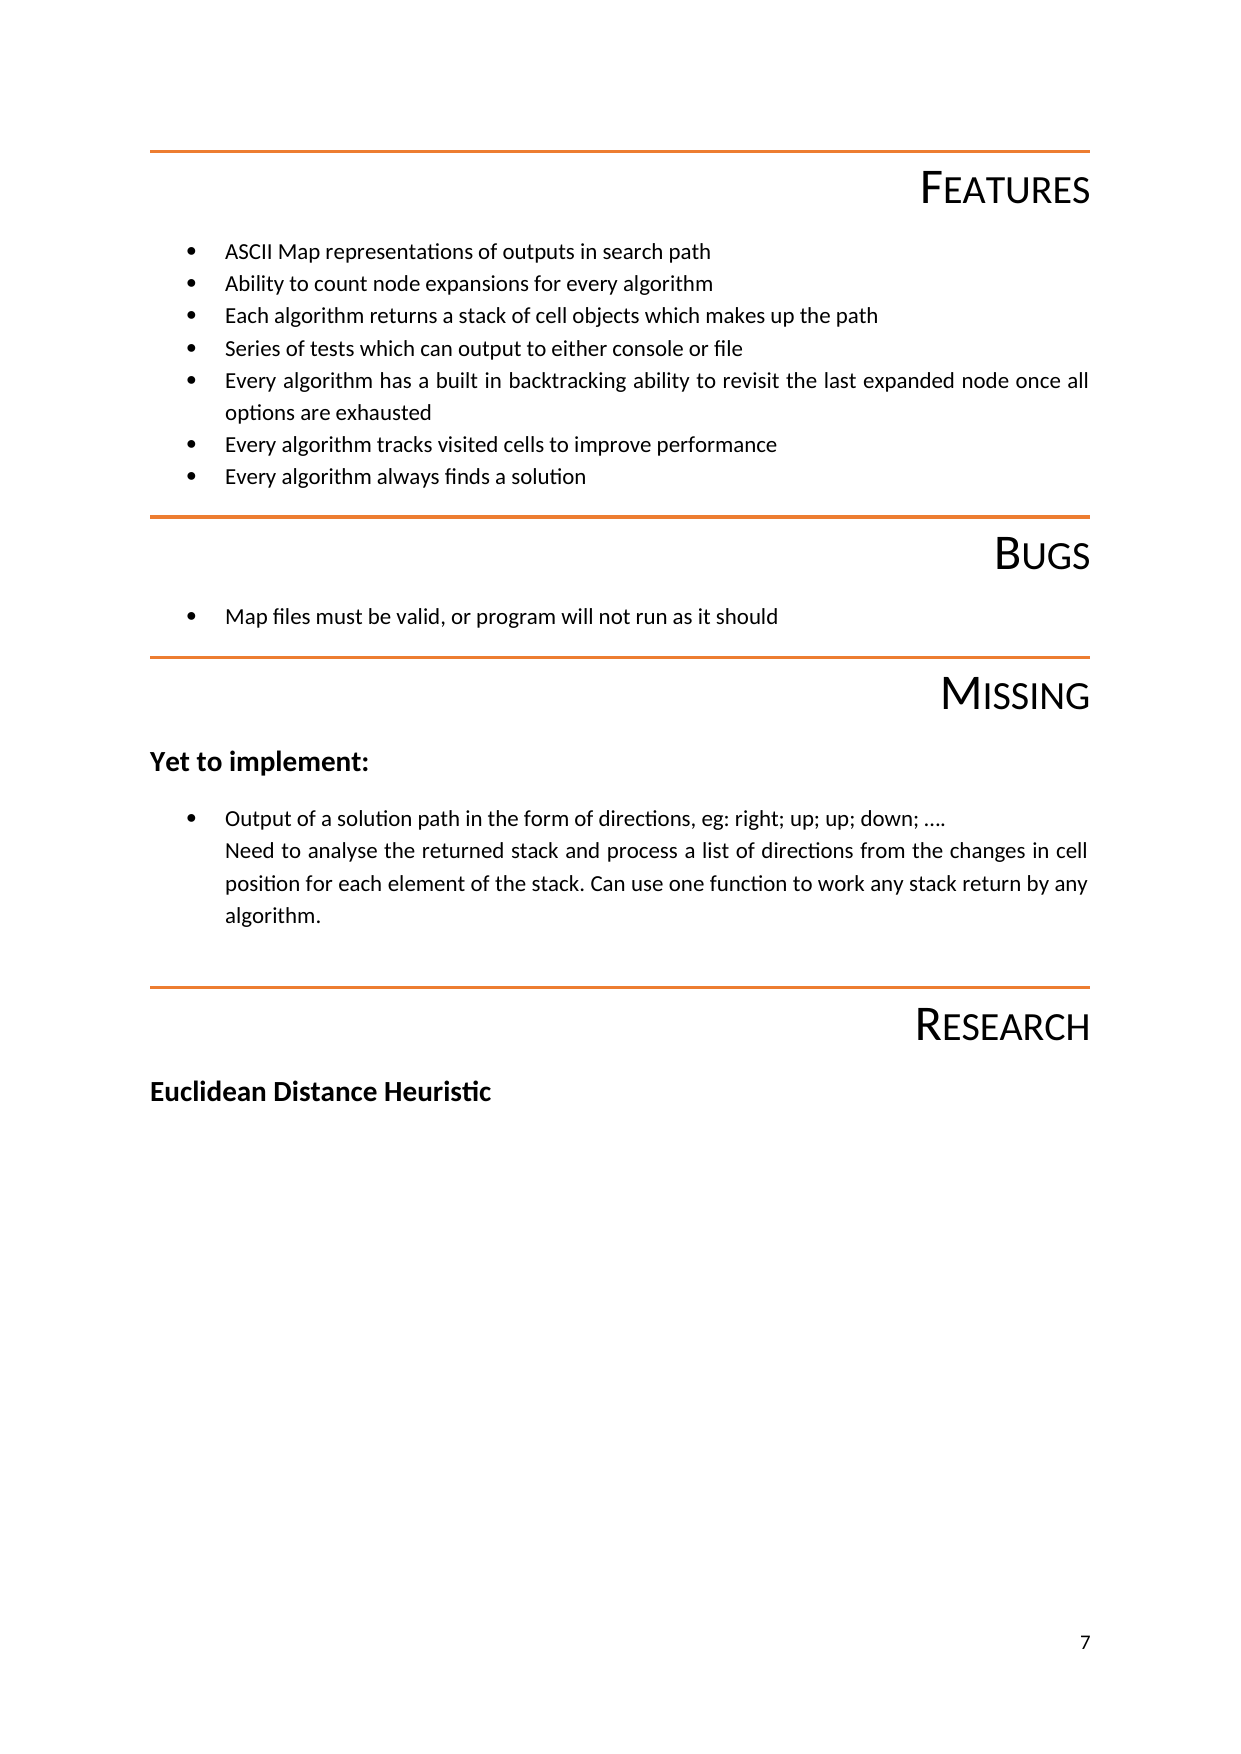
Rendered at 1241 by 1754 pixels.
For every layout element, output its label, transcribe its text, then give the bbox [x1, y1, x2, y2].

list Map files must be valid, or program will not run as it should [187, 602, 1090, 631]
title Features [150, 153, 1090, 216]
list Need to analyse the returned stack and process a list of directions from the changes in cell position for each element of the stack. Can use one function to work any stack return by any algorithm. [225, 837, 1090, 929]
list Every algorithm tracks visited cells to improve performance [187, 430, 1090, 458]
list Every algorithm has a built in backtracking ability to revisit the last expanded node once all options are exhausted [187, 366, 1090, 426]
title Research [150, 989, 1090, 1052]
list Every algorithm always finds a solution [187, 462, 1090, 490]
list Each algorithm returns a stack of cell objects which makes up the path [187, 301, 1090, 329]
list Output of a solution path in the form of directions, eg: right; up; up; down; …. [187, 804, 1090, 832]
title Missing [150, 659, 1090, 722]
list Series of tests which can output to either console or file [187, 334, 1090, 362]
title Bugs [150, 519, 1090, 582]
list Ability to count node expansions for every algorithm [187, 269, 1090, 297]
text Euclidean Distance Heuristic [150, 1073, 1090, 1109]
list ASCII Map representations of outputs in search path [187, 237, 1090, 265]
text Yet to implement: [150, 743, 1090, 778]
